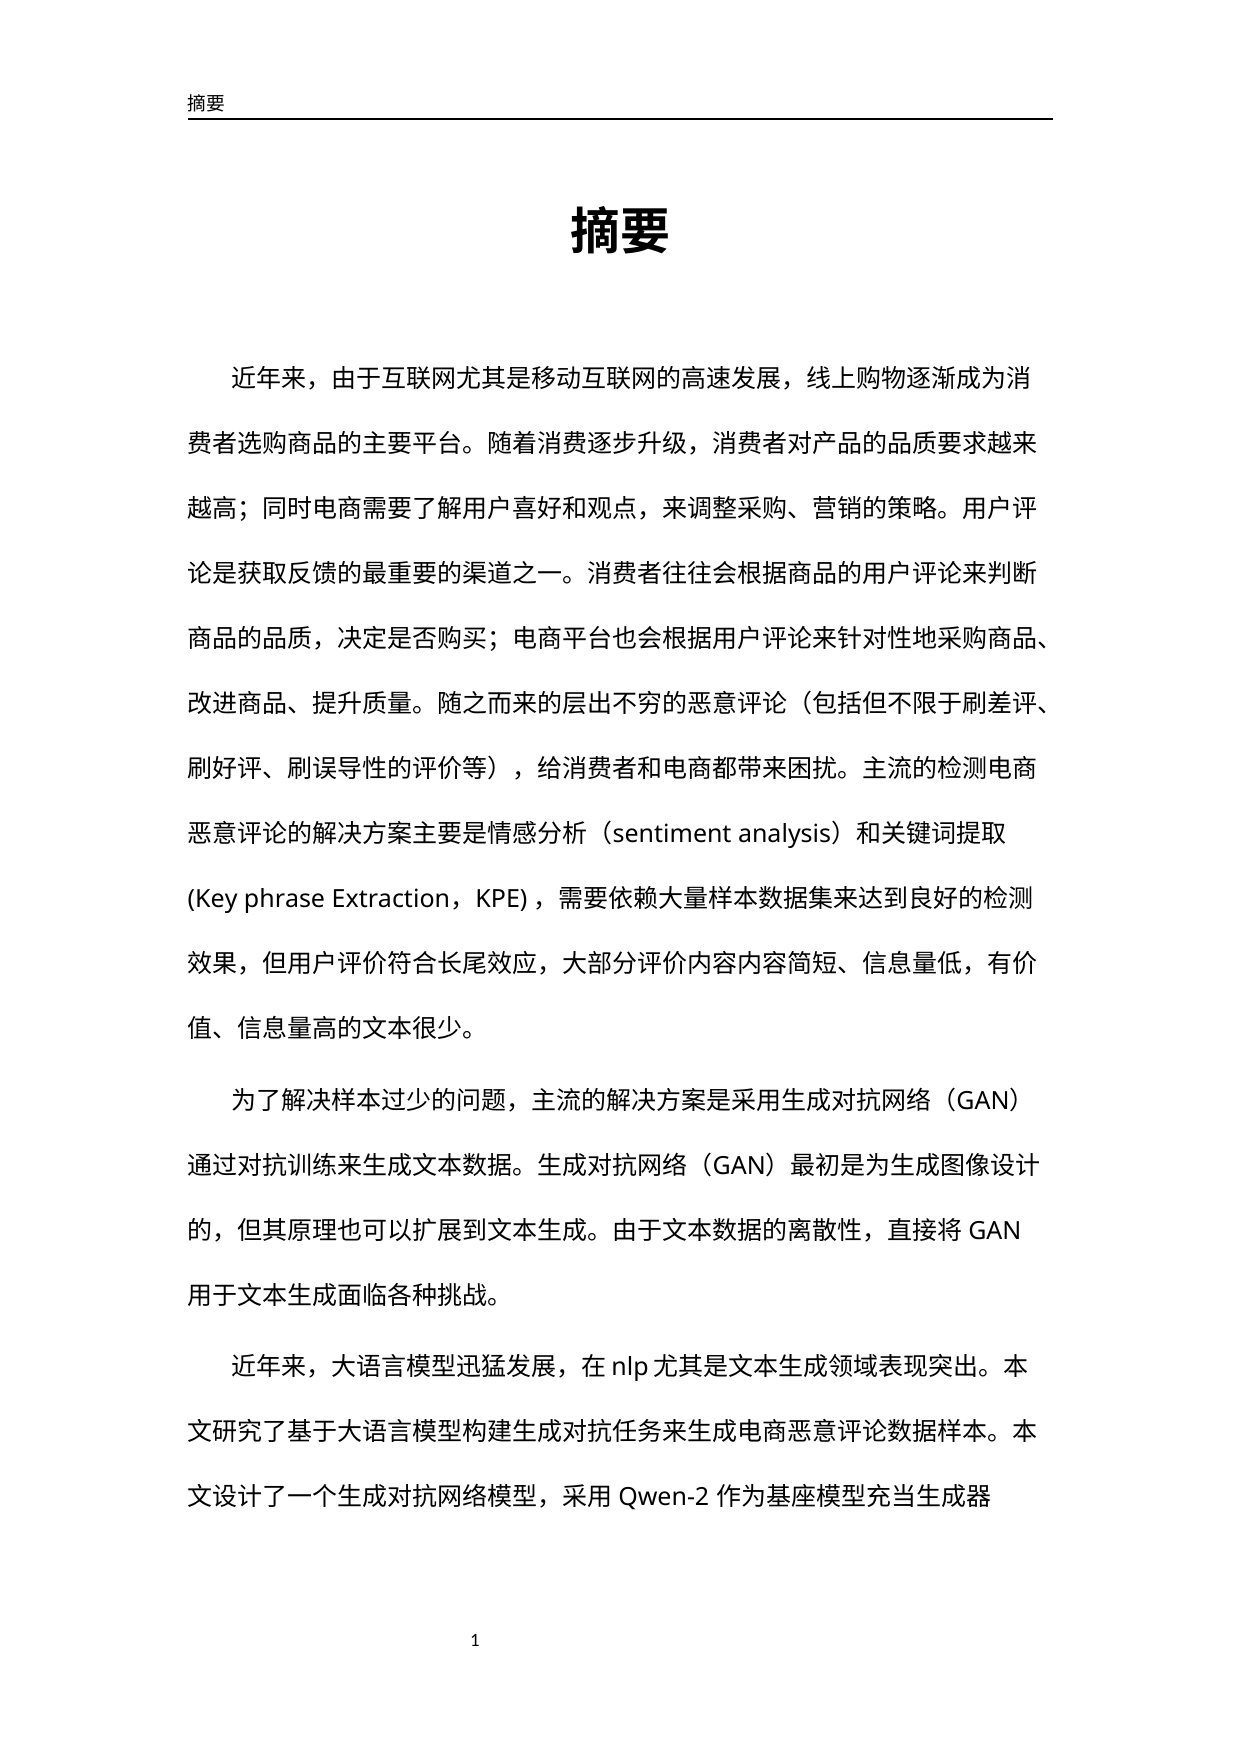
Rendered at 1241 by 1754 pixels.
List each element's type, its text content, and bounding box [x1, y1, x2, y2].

subtitle 摘要 [187, 179, 1053, 277]
text 近年来，由于互联网尤其是移动互联网的高速发展，线上购物逐渐成为消费者选购商品的主要平台。随着消费逐步升级，消费者对产品的品质要求越来越高；同时电商需要了解用户喜好和观点，来调整采购、营销的策略。用户评论是获取反馈的最重要的渠道之一。消费者往往会根据商品的用户评论来判断商品的品质，决定是否购买；电商平台也会根据用户评论来针对性地采购商品、改进商品、提升质量。随之而来的层出不穷的恶意评论（包括但不限于刷差评、刷好评、刷误导性的评价等），给消费者和电商都带来困扰。主流的检测电商恶意评论的解决方案主要是情感分析（sentiment analysis）和关键词提取 (Key phrase Extraction，KPE) ，需要依赖大量样本数据集来达到良好的检测效果，但用户评价符合长尾效应，大部分评价内容内容简短、信息量低，有价值、信息量高的文本很少。 [187, 344, 1053, 1059]
text 为了解决样本过少的问题，主流的解决方案是采用生成对抗网络（GAN）通过对抗训练来生成文本数据。生成对抗网络（GAN）最初是为生成图像设计的，但其原理也可以扩展到文本生成。由于文本数据的离散性，直接将 GAN 用于文本生成面临各种挑战。 [187, 1066, 1053, 1326]
